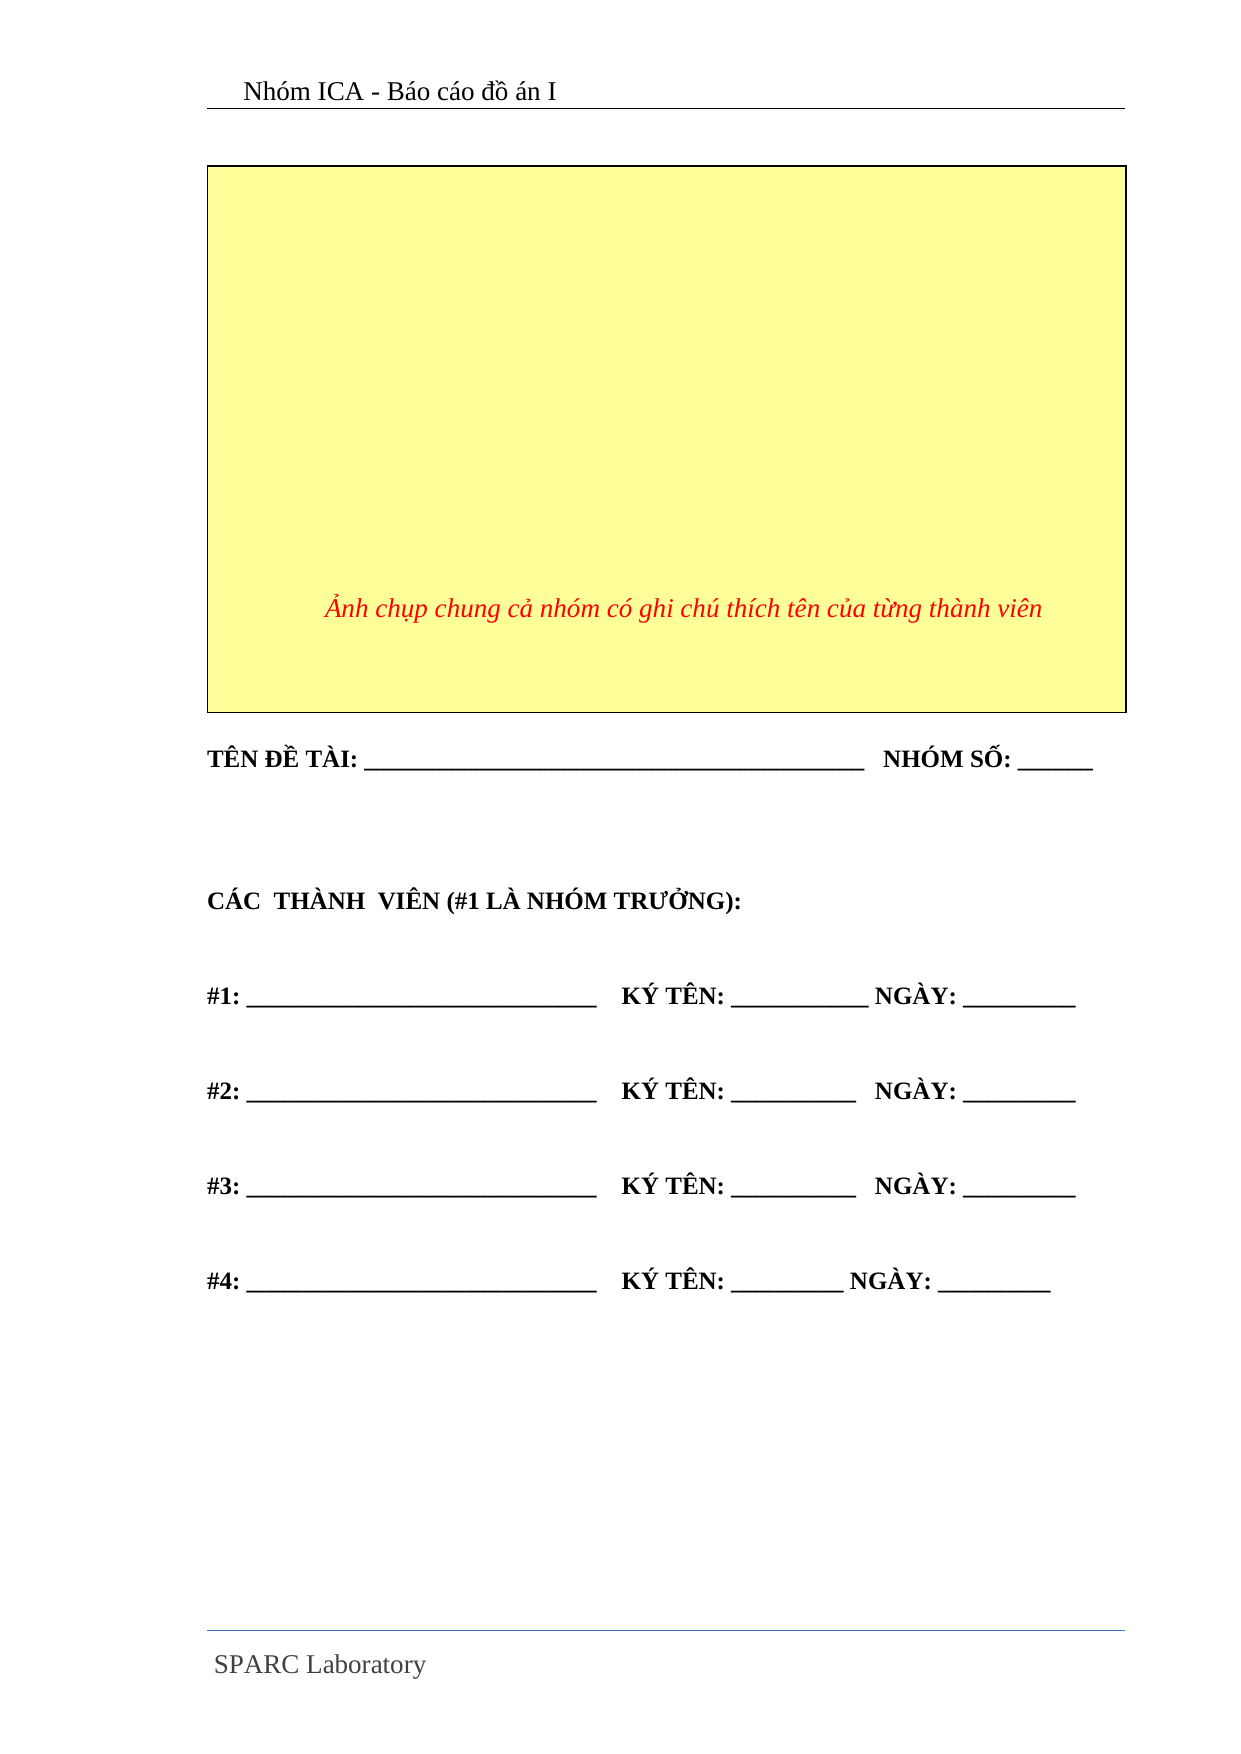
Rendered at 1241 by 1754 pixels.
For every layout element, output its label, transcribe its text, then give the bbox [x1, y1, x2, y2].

title Tên đề tài: ________________________________________ Nhóm số: ______ [207, 744, 1125, 773]
title #1: ____________________________ Ký tên: ___________ Ngày: _________ [207, 981, 1125, 1010]
title #4: ____________________________ Ký tên: _________ Ngày: _________ [207, 1266, 1125, 1295]
title #3: ____________________________ Ký tên: __________ Ngày: _________ [207, 1171, 1125, 1200]
title Các thành viên (#1 là nhóm trưởng): [207, 886, 1125, 915]
title #2: ____________________________ Ký tên: __________ Ngày: _________ [207, 1076, 1125, 1105]
